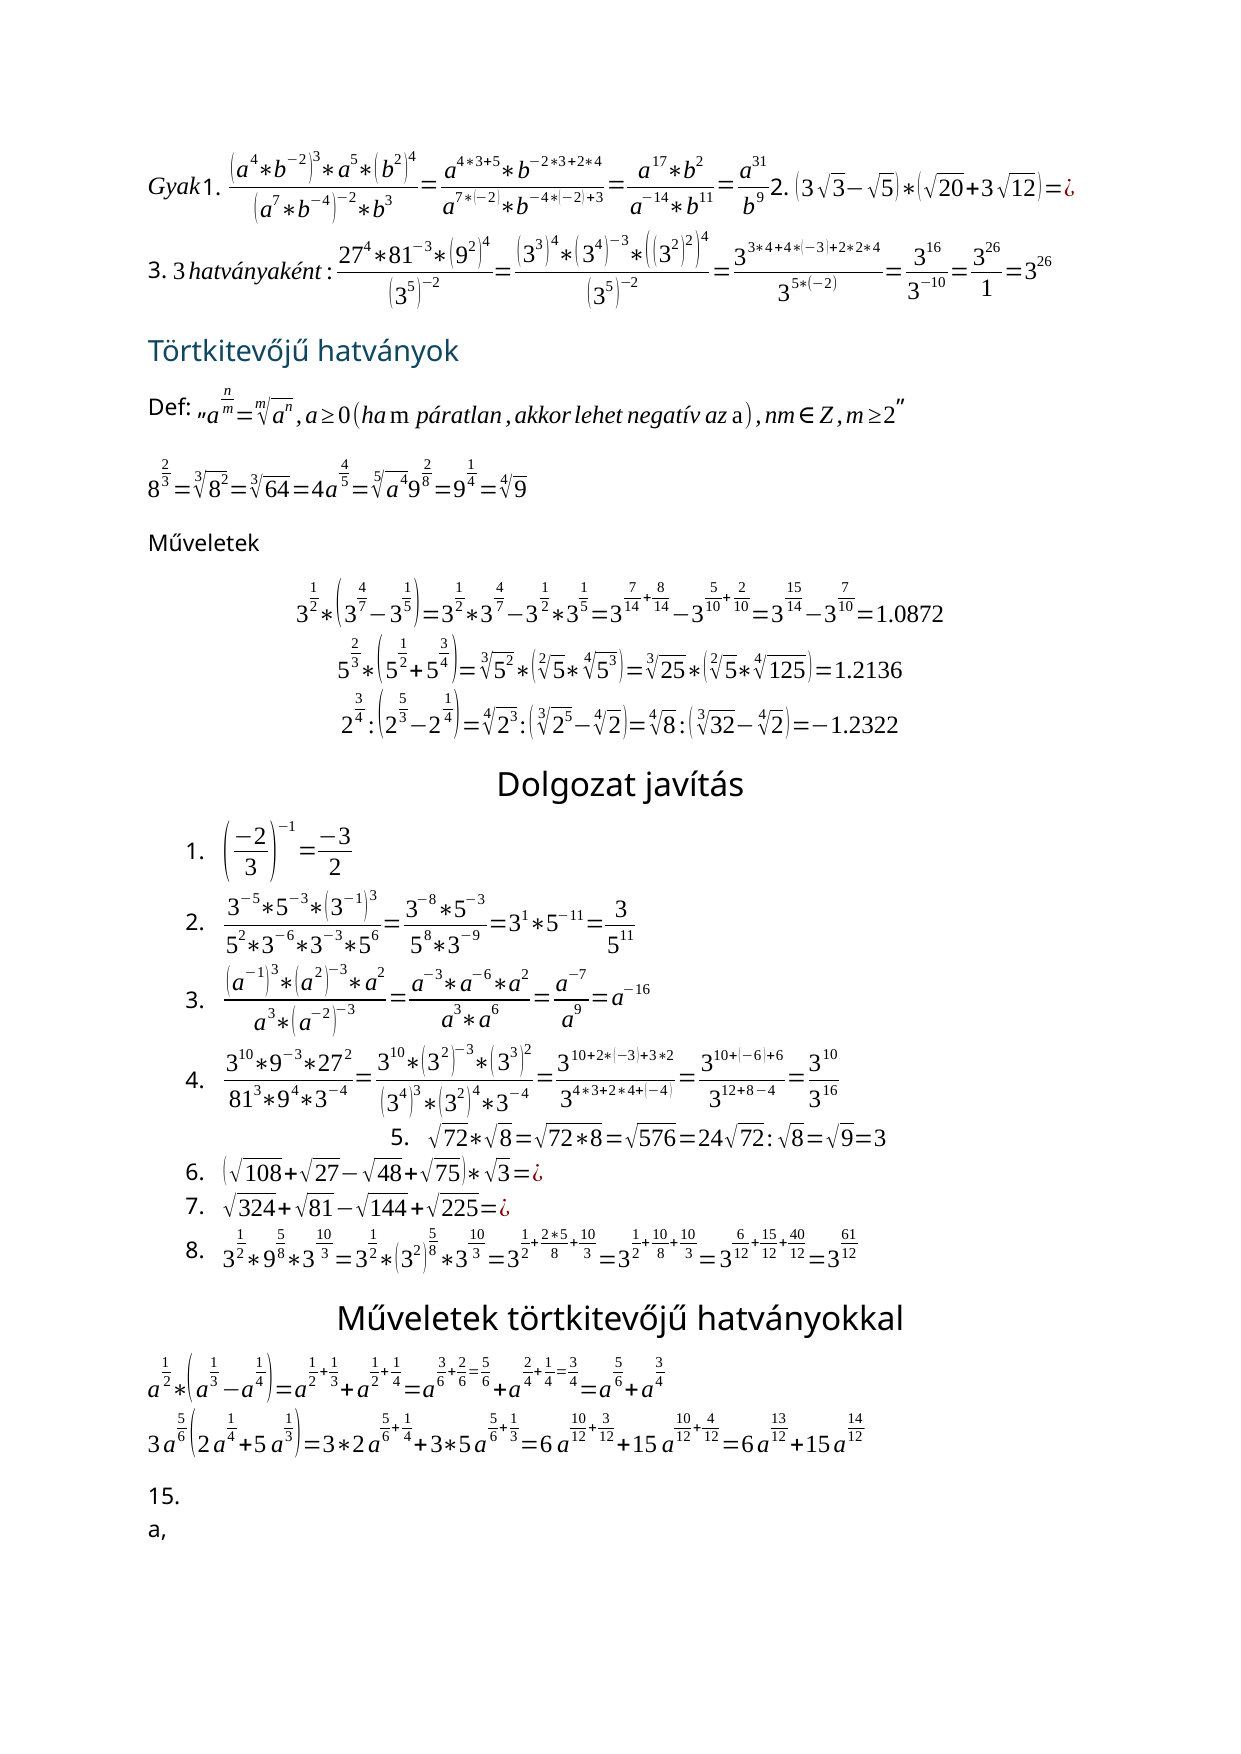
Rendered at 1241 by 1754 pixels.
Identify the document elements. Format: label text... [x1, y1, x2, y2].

subtitle Törtkitevőjű hatványok [148, 331, 1093, 370]
text Def: „” [148, 382, 1093, 432]
text Műveletek [148, 527, 1093, 558]
text 15. a, [148, 1479, 1093, 1544]
subtitle Műveletek törtkitevőjű hatványokkal [148, 1294, 1093, 1340]
subtitle Dolgozat javítás [148, 761, 1093, 806]
text 1. 2. 3. [148, 148, 1093, 312]
